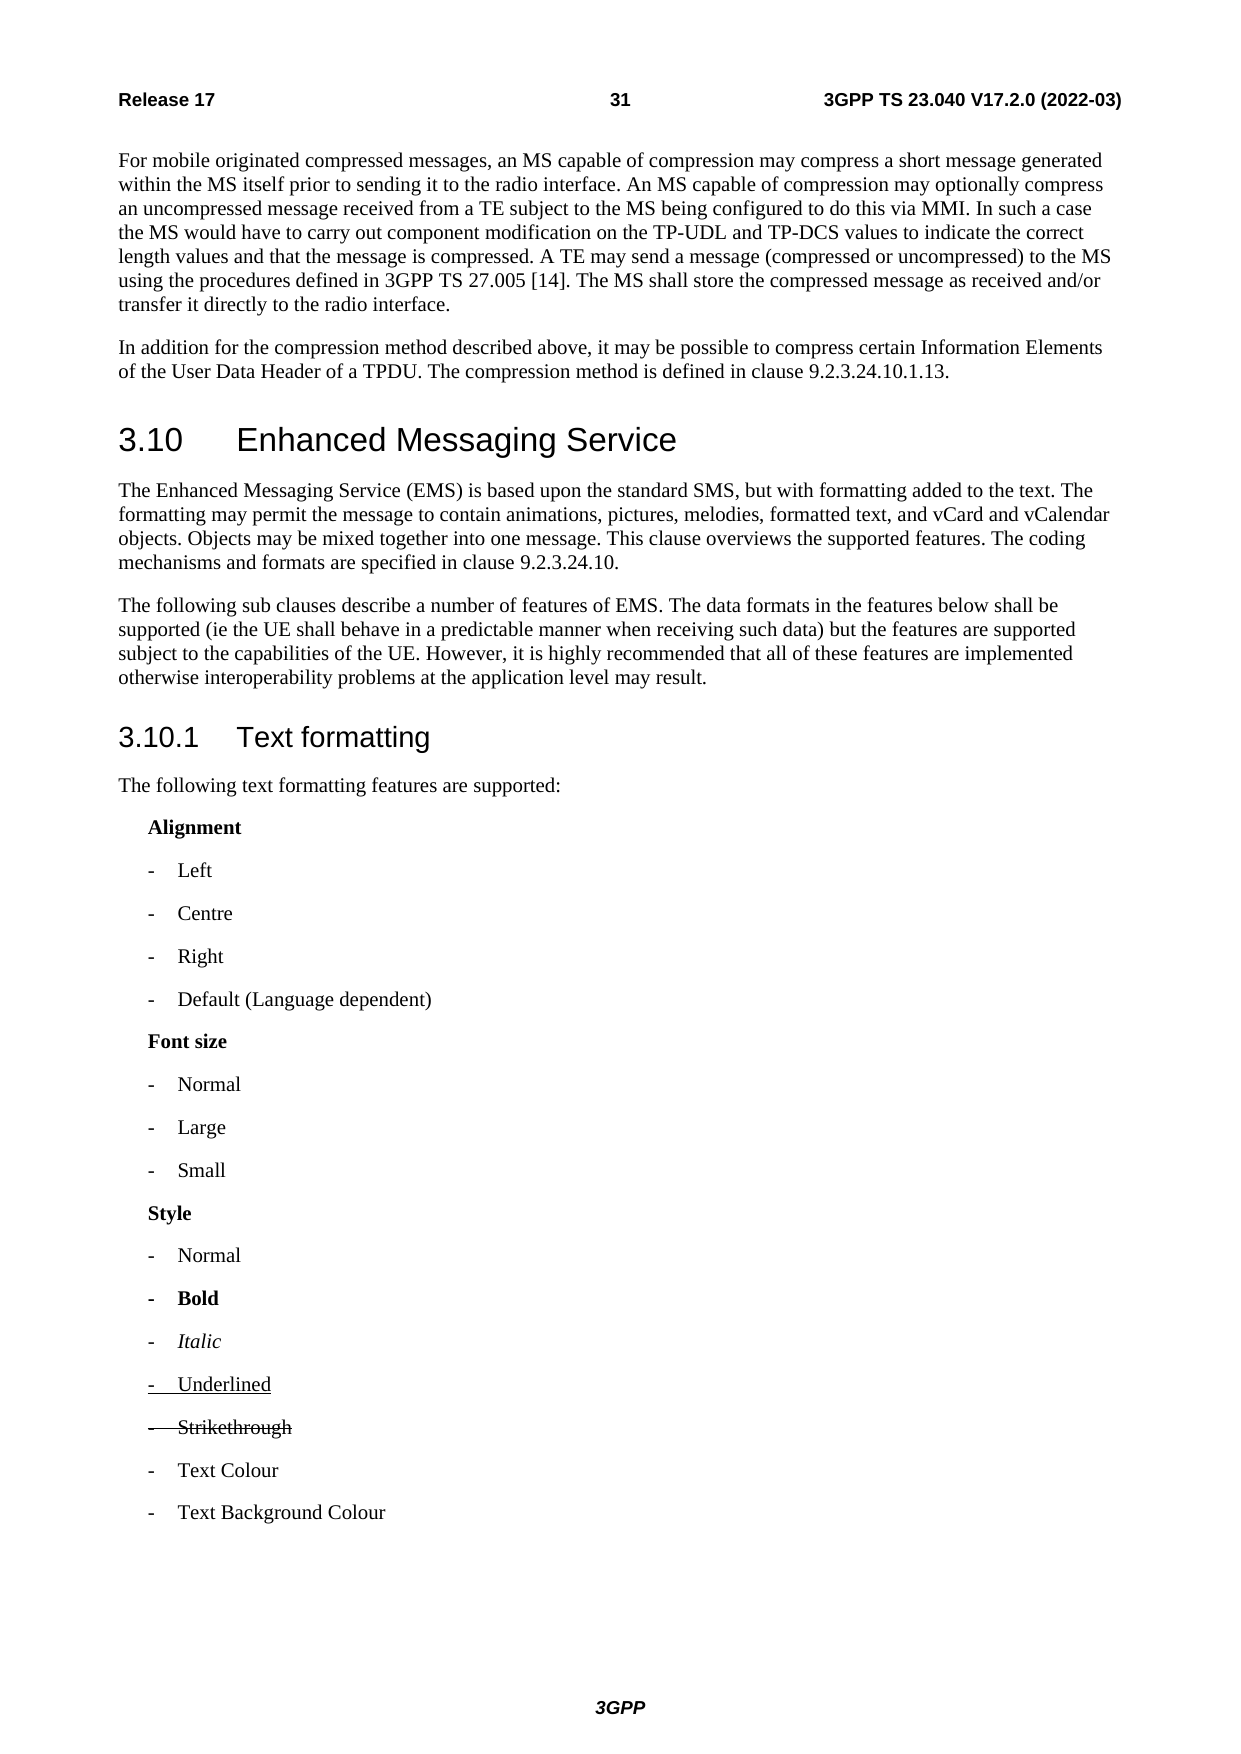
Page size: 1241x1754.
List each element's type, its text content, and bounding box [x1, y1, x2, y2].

text - Italic [148, 1329, 1122, 1353]
text The following sub clauses describe a number of features of . The data formats in the features below shall be supported (ie the UE shall behave in a predictable manner when receiving such data) but the features are supported subject to the capabilities of the UE. However, it is highly recommended that all of these features are implemented otherwise interoperability problems at the application level may result. [118, 593, 1122, 689]
text The Enhanced Messaging Service (EMS) is based upon the standard SMS, but with formatting added to the text. The formatting may permit the message to contain animations, pictures, melodies, formatted text, and vCard and vCalendar objects. Objects may be mixed together into one message. This clause overviews the supported features. The coding mechanisms and formats are specified in clause 9.2.3.24.10. [118, 478, 1122, 574]
text - Large [148, 1115, 1122, 1139]
text - Strikethrough [148, 1415, 1122, 1439]
text - Centre [148, 901, 1122, 925]
subtitle 3.10.1 Text formatting [118, 720, 1122, 754]
text - Right [148, 944, 1122, 968]
text Alignment [148, 815, 1122, 839]
text - Default (Language dependent) [148, 987, 1122, 1011]
text In addition for the compression method described above, it may be possible to compress certain Information Elements of the User Data Header of a TPDU. The compression method is defined in clause 9.2.3.24.10.1.13. [118, 335, 1122, 383]
text Font size [148, 1029, 1122, 1053]
text - Text Background Colour [148, 1500, 1122, 1524]
text - Bold [148, 1286, 1122, 1310]
text For mobile originated compressed messages, an MS capable of compression may compress a short message generated within the MS itself prior to sending it to the radio interface. An MS capable of compression may optionally compress an uncompressed message received from a TE subject to the MS being configured to do this via MMI. In such a case the MS would have to carry out component modification on the TP-UDL and TP-DCS values to indicate the correct length values and that the message is compressed. A TE may send a message (compressed or uncompressed) to the MS using the procedures defined in 3GPP TS 27.005 [14]. The MS shall store the compressed message as received and/or transfer it directly to the radio interface. [118, 148, 1122, 316]
text - Text Colour [148, 1457, 1122, 1482]
text - [148, 1243, 1122, 1267]
text - Underlined [148, 1372, 1122, 1396]
text - [148, 1072, 1122, 1096]
text The following text formatting features are supported: [118, 772, 1122, 797]
text - Small [148, 1158, 1122, 1182]
subtitle 3.10 Enhanced Messaging Service [118, 421, 1122, 459]
text - Left [148, 858, 1122, 882]
text Style [148, 1201, 1122, 1225]
